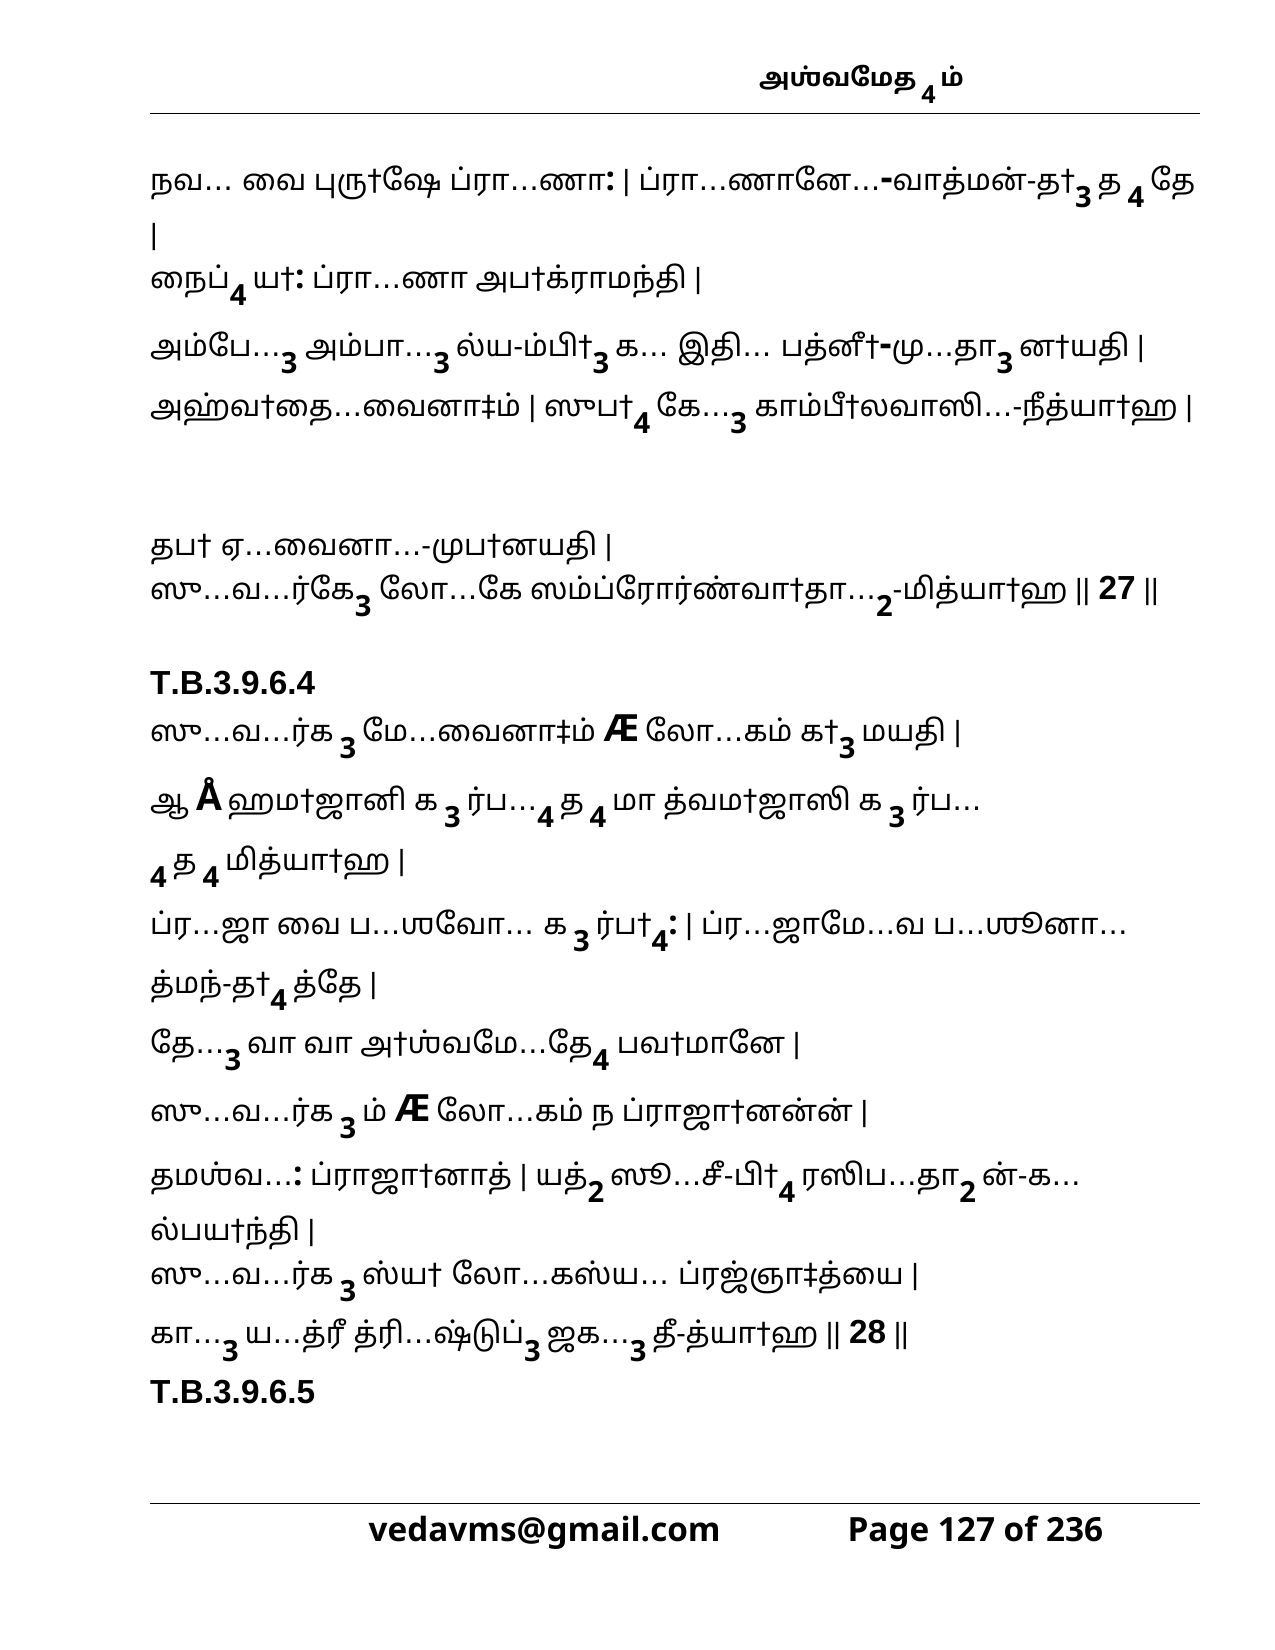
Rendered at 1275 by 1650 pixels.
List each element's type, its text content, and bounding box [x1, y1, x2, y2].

text அம்பே…3 அம்பா…3ல்ய-ம்பி†3க… இதி… பத்னீ†-மு…தா3ன†யதி | [150, 317, 1200, 382]
text தமஶ்வ…: ப்ராஜா†னாத் | யத்2ஸூ…சீ-பி†4ரஸிப…தா2ன்-க…ல்பய†ந்தி | [150, 1150, 1200, 1251]
text ஆÅஹம†ஜானி க3ர்ப…4த4மா த்வம†ஜாஸி க3ர்ப…4த4மித்யா†ஹ | [150, 771, 1200, 896]
text T.B.3.9.6.5 [150, 1372, 1200, 1411]
text ஸு…வ…ர்கே3 லோ…கே ஸம்ப்ரோர்ண்வா†தா…2-மித்யா†ஹ || 27 || [150, 568, 1200, 625]
text தே…3வா வா அ†ஶ்வமே…தே4 பவ†மானே | [150, 1022, 1200, 1078]
text தப† ஏ…வைனா…-முப†னயதி | [150, 528, 1200, 566]
text அஹ்வ†தை…வைனா‡ம் | ஸுப†4கே…3 காம்பீ†லவாஸி…-நீத்யா†ஹ | [150, 386, 1200, 442]
text ப்ர…ஜா வை ப…ஶவோ… க3ர்ப†4: | ப்ர…ஜாமே…வ ப…ஶூனா…த்மந்-த†4த்தே | [150, 898, 1200, 1019]
text ஸு…வ…ர்க3மே…வைனா‡ம் Æலோ…கம் க†3மயதி | [150, 702, 1200, 767]
text நவ… வை புரு†ஷே ப்ரா…ணா: | ப்ரா…ணானே…-வாத்மன்-த†3த4தே | [150, 150, 1200, 251]
text நைப்4ய†: ப்ரா…ணா அப†க்ராமந்தி | [150, 252, 1200, 314]
text T.B.3.9.6.4 [150, 663, 1200, 702]
text ஸு…வ…ர்க3ஸ்ய† லோ…கஸ்ய… ப்ரஜ்ஞா‡த்யை | [150, 1253, 1200, 1310]
text ஸு…வ…ர்க3ம் Æலோ…கம் ந ப்ராஜா†னன்ன் | [150, 1081, 1200, 1147]
text கா…3ய…த்ரீ த்ரி…ஷ்டுப்3ஜக…3தீ-த்யா†ஹ || 28 || [150, 1313, 1200, 1369]
